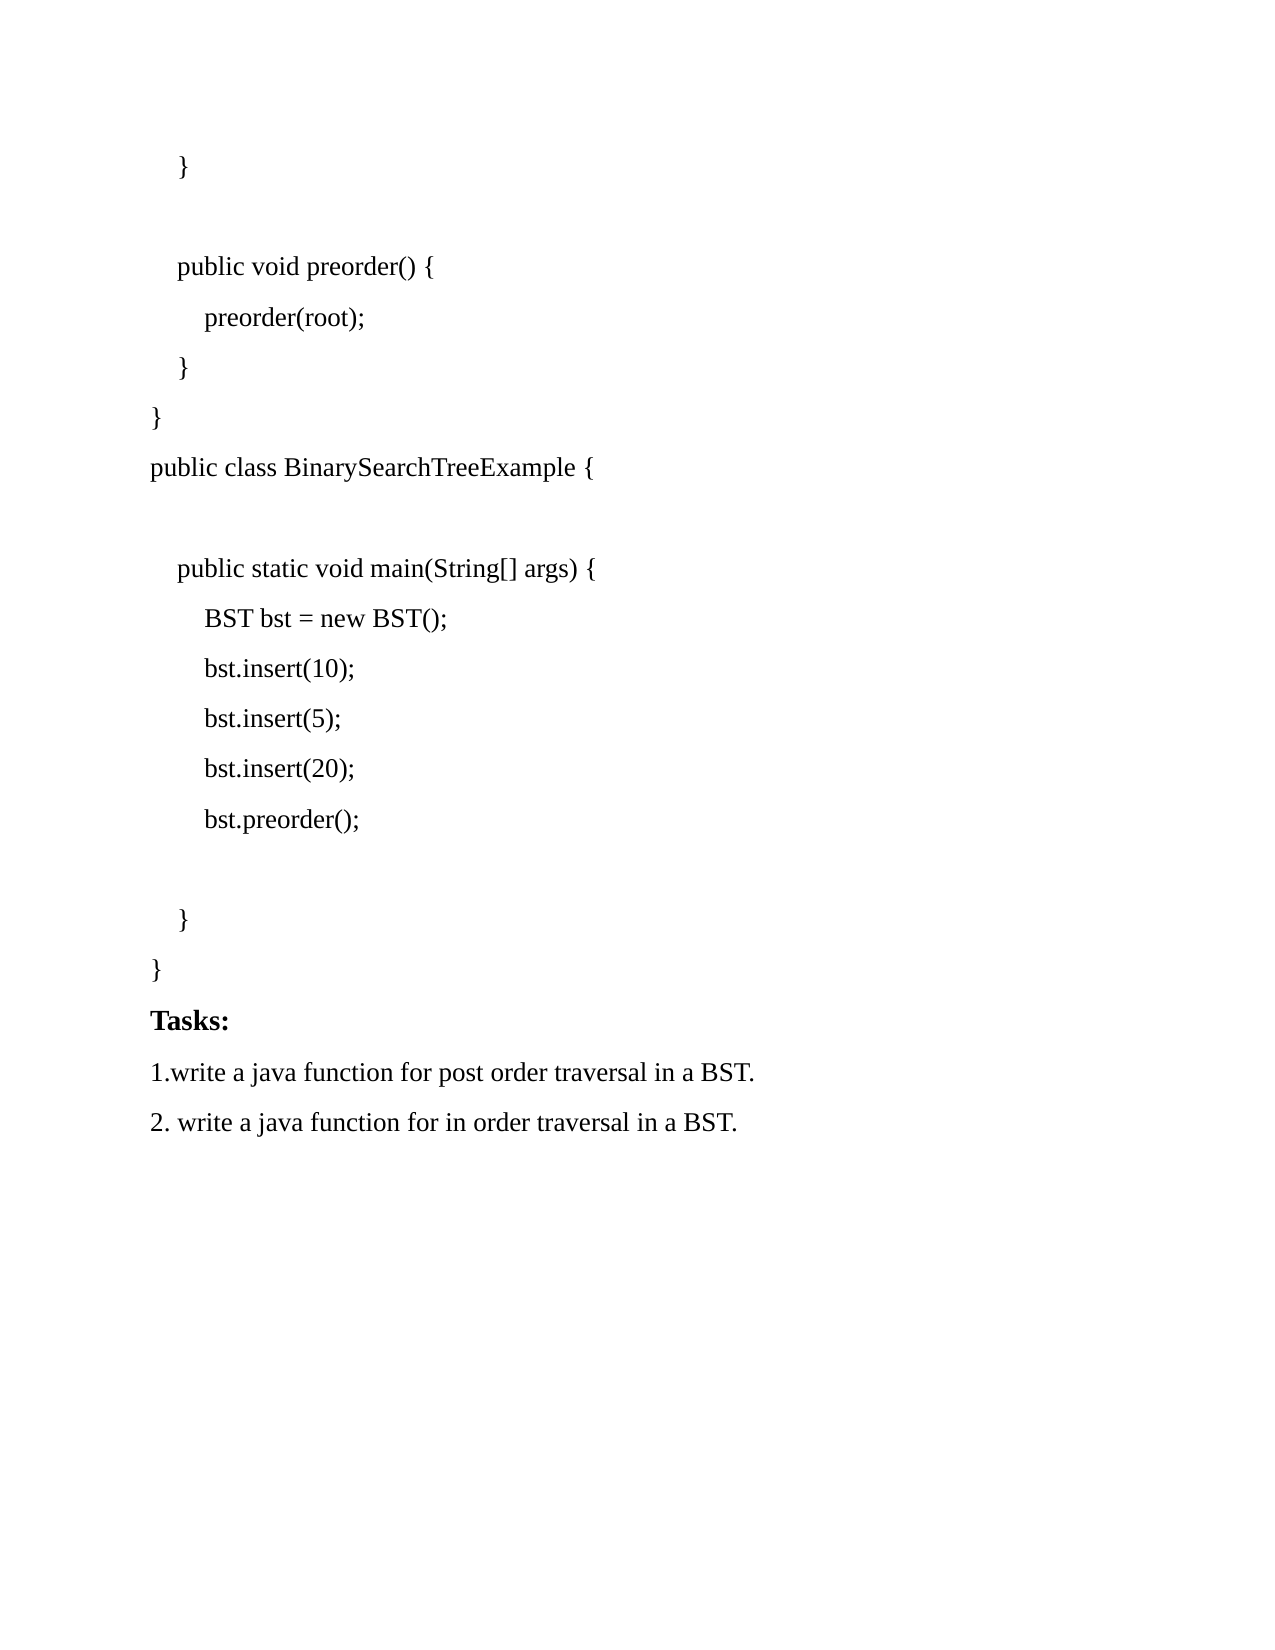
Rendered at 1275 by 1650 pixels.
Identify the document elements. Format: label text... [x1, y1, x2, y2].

text bst.insert(5); [150, 702, 1125, 733]
text } [150, 351, 1125, 382]
text } [150, 150, 1125, 181]
text } [150, 903, 1125, 934]
text bst.preorder(); [150, 803, 1125, 834]
text bst.insert(20); [150, 752, 1125, 784]
text 1.write a java function for post order traversal in a BST. [150, 1056, 1125, 1087]
text 2. write a java function for in order traversal in a BST. [150, 1107, 1125, 1138]
text bst.insert(10); [150, 652, 1125, 683]
text public void preorder() { [150, 250, 1125, 282]
text public class BinarySearchTreeExample { [150, 451, 1125, 482]
text BST bst = new BST(); [150, 602, 1125, 633]
text preorder(root); [150, 301, 1125, 332]
text public static void main(String[] args) { [150, 552, 1125, 583]
text } [150, 953, 1125, 984]
text } [150, 401, 1125, 432]
text Tasks: [150, 1003, 1125, 1037]
